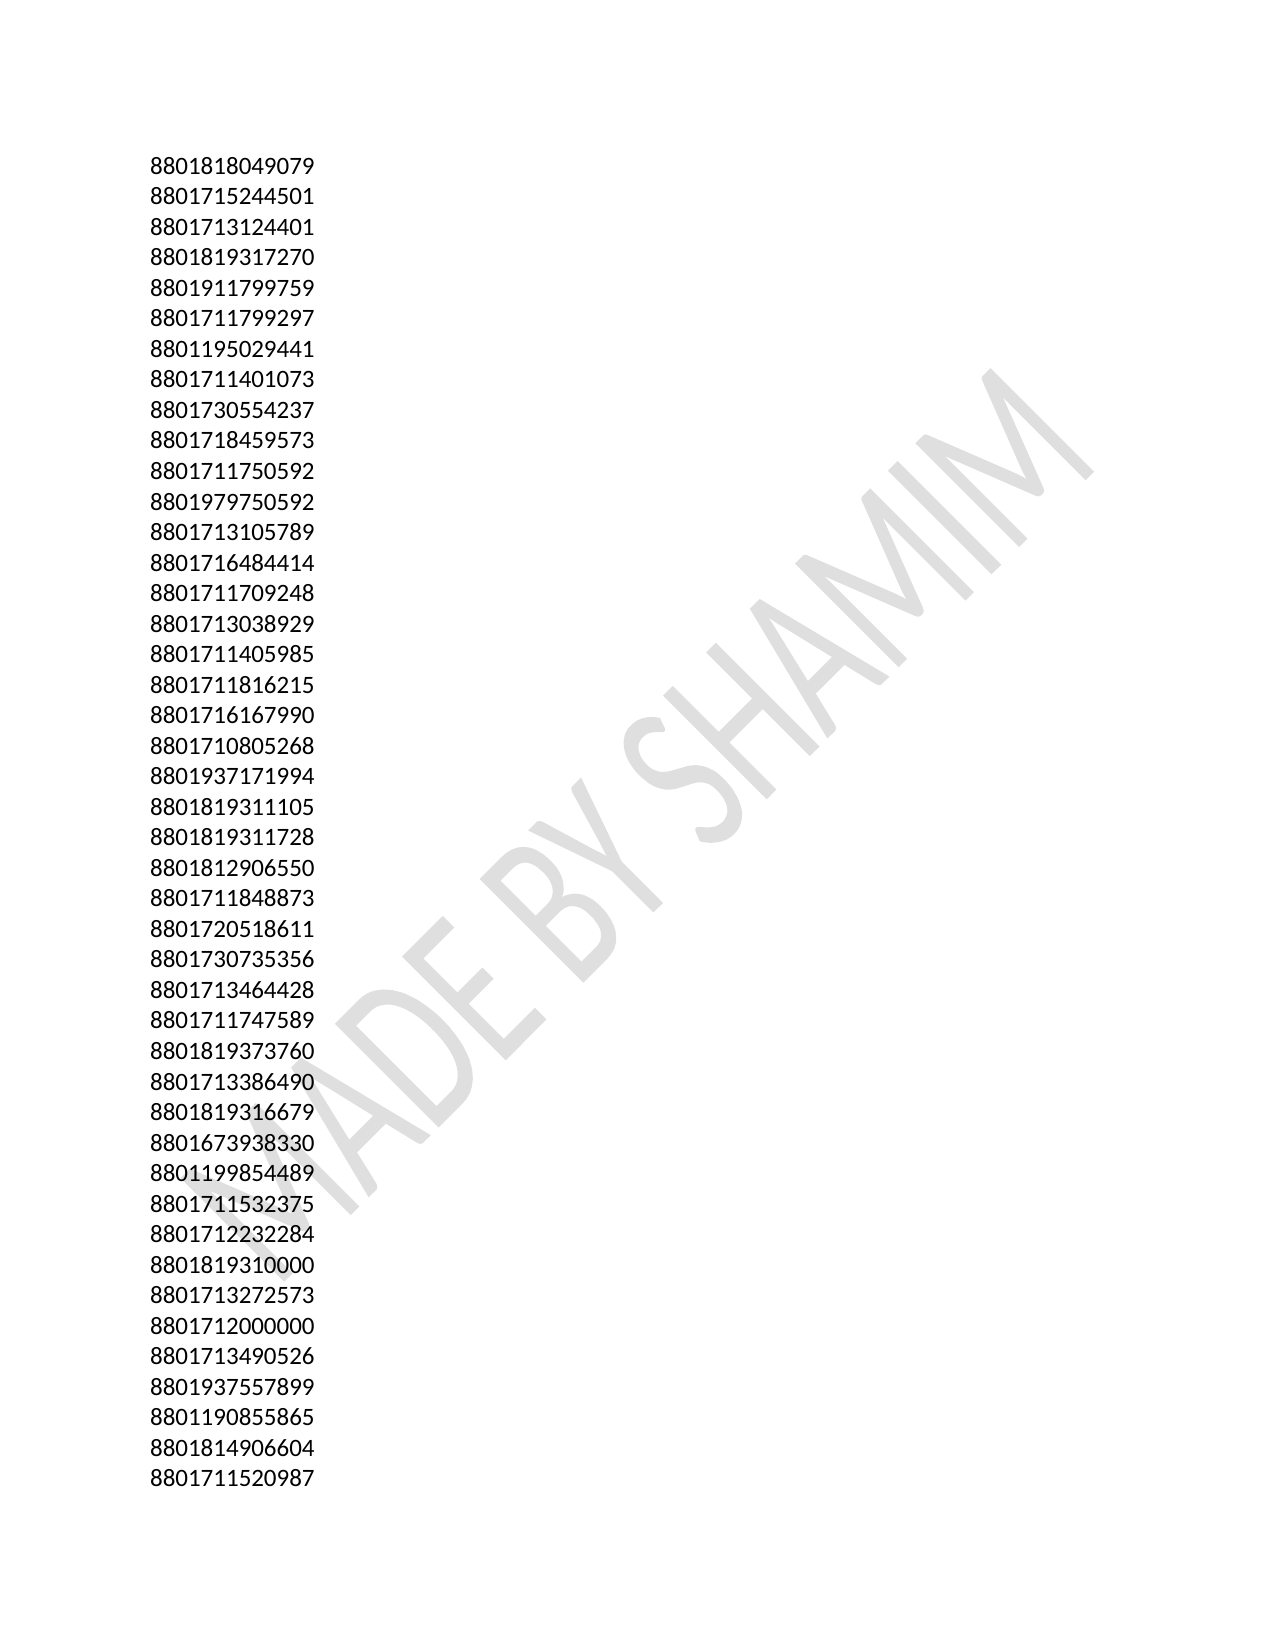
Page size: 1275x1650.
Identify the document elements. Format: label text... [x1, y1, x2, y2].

text 8801711750592 [150, 455, 1125, 486]
text 8801711520987 [150, 1462, 1125, 1493]
text 8801712000000 [150, 1310, 1125, 1340]
text 8801711799297 [150, 303, 1125, 333]
text 8801713272573 [150, 1279, 1125, 1310]
text 8801979750592 [150, 486, 1125, 516]
text 8801713386490 [150, 1066, 1125, 1096]
text 8801713038929 [150, 608, 1125, 638]
text 8801710805268 [150, 730, 1125, 760]
text 8801819316679 [150, 1096, 1125, 1127]
text 8801712232284 [150, 1218, 1125, 1249]
text 8801718459573 [150, 425, 1125, 455]
text 8801711405985 [150, 638, 1125, 669]
text 8801713464428 [150, 974, 1125, 1004]
text 8801730554237 [150, 394, 1125, 425]
text 8801814906604 [150, 1432, 1125, 1462]
text 8801716167990 [150, 699, 1125, 730]
text 8801711709248 [150, 577, 1125, 608]
text 8801711816215 [150, 669, 1125, 699]
text 8801713105789 [150, 516, 1125, 547]
text 8801715244501 [150, 181, 1125, 211]
text 8801819311728 [150, 821, 1125, 852]
text 8801195029441 [150, 333, 1125, 364]
text 8801818049079 [150, 150, 1125, 181]
text 8801190855865 [150, 1401, 1125, 1432]
text 8801819373760 [150, 1035, 1125, 1066]
text 8801711747589 [150, 1004, 1125, 1035]
text 8801711532375 [150, 1188, 1125, 1218]
text 8801730735356 [150, 943, 1125, 974]
text 8801819317270 [150, 242, 1125, 272]
text 8801937557899 [150, 1371, 1125, 1401]
text 8801937171994 [150, 760, 1125, 791]
text 8801713490526 [150, 1340, 1125, 1371]
text 8801911799759 [150, 272, 1125, 303]
text 8801673938330 [150, 1127, 1125, 1157]
text 8801720518611 [150, 913, 1125, 943]
text 8801711401073 [150, 364, 1125, 394]
text 8801819311105 [150, 791, 1125, 821]
text 8801711848873 [150, 882, 1125, 913]
text 8801716484414 [150, 547, 1125, 577]
text 8801199854489 [150, 1157, 1125, 1188]
text 8801819310000 [150, 1249, 1125, 1279]
text 8801812906550 [150, 852, 1125, 882]
text 8801713124401 [150, 211, 1125, 242]
